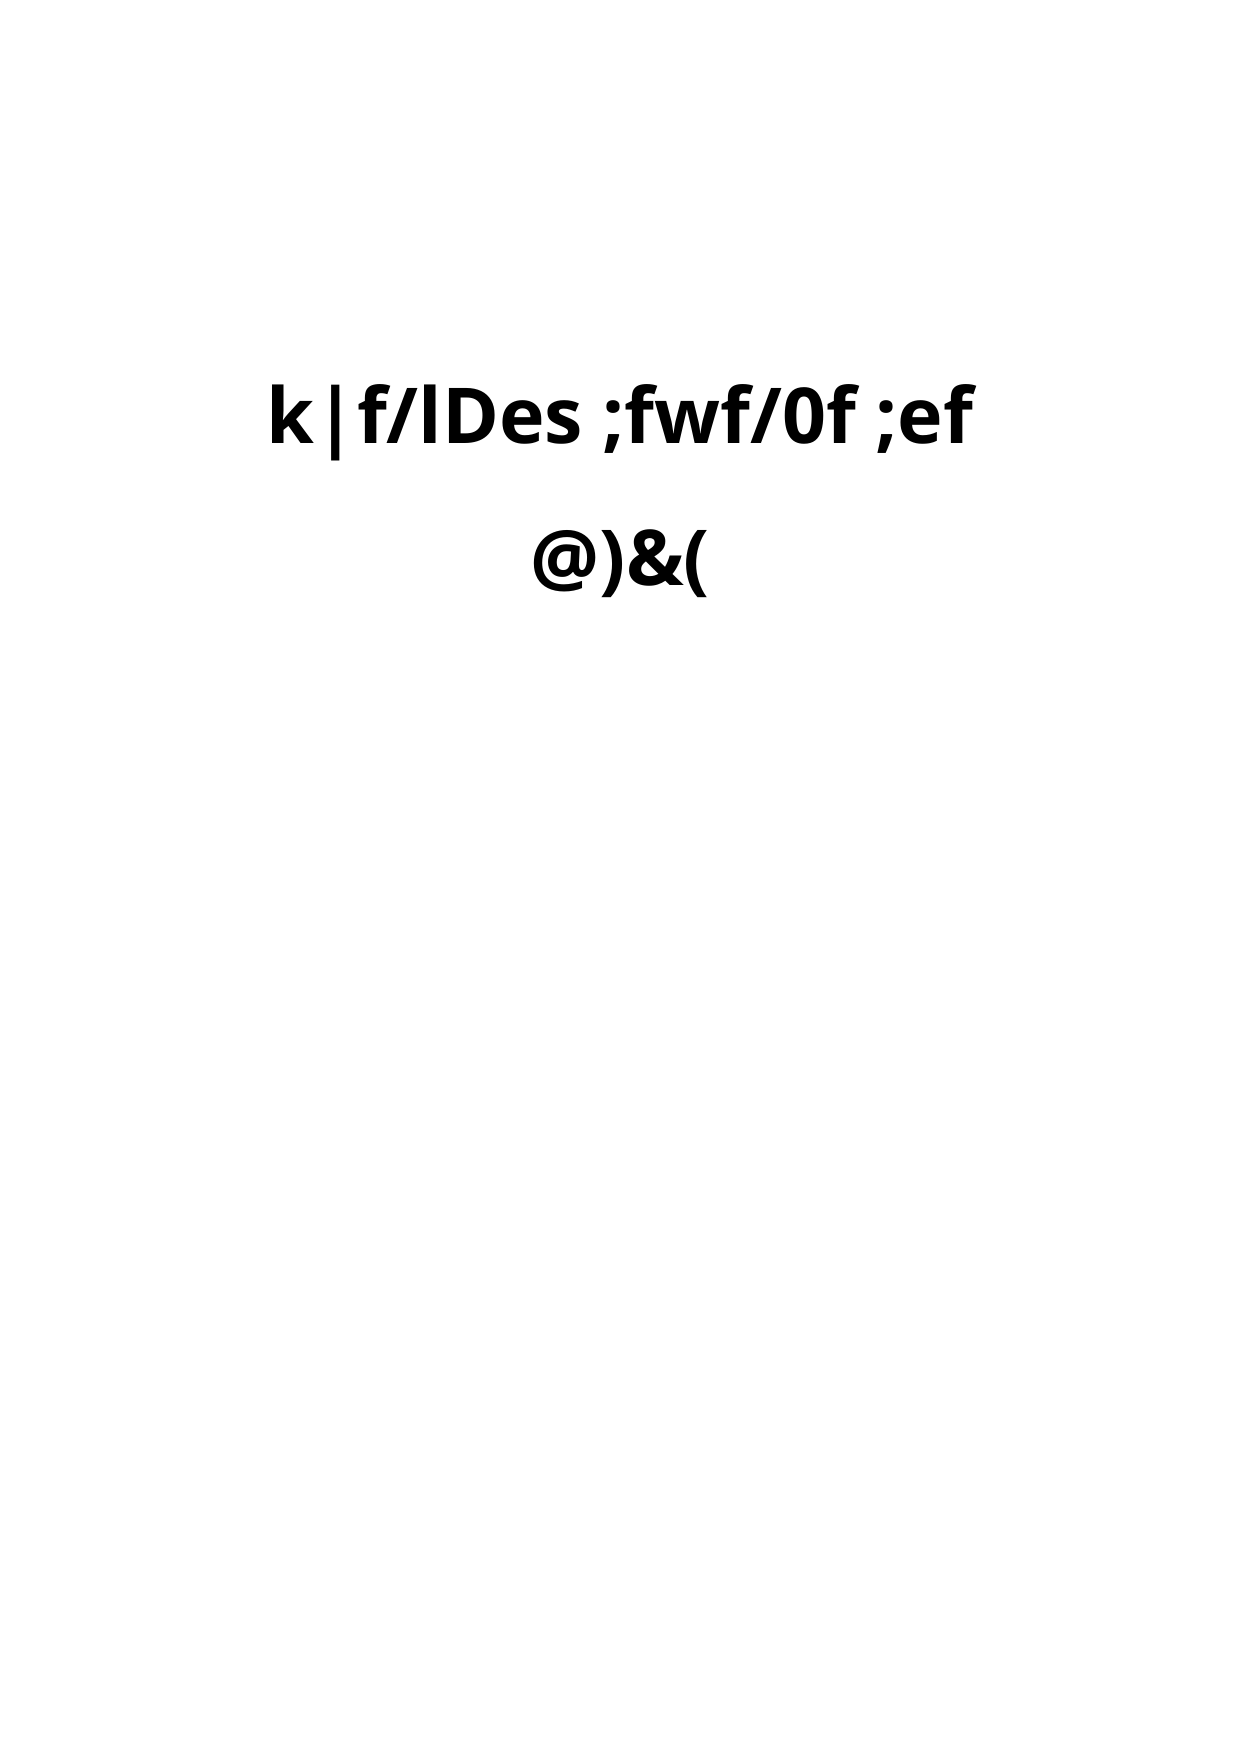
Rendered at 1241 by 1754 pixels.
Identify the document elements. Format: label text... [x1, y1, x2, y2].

text k|f/lDes ;fwf/0f ;ef [150, 361, 1090, 466]
text @)&( [150, 503, 1090, 608]
